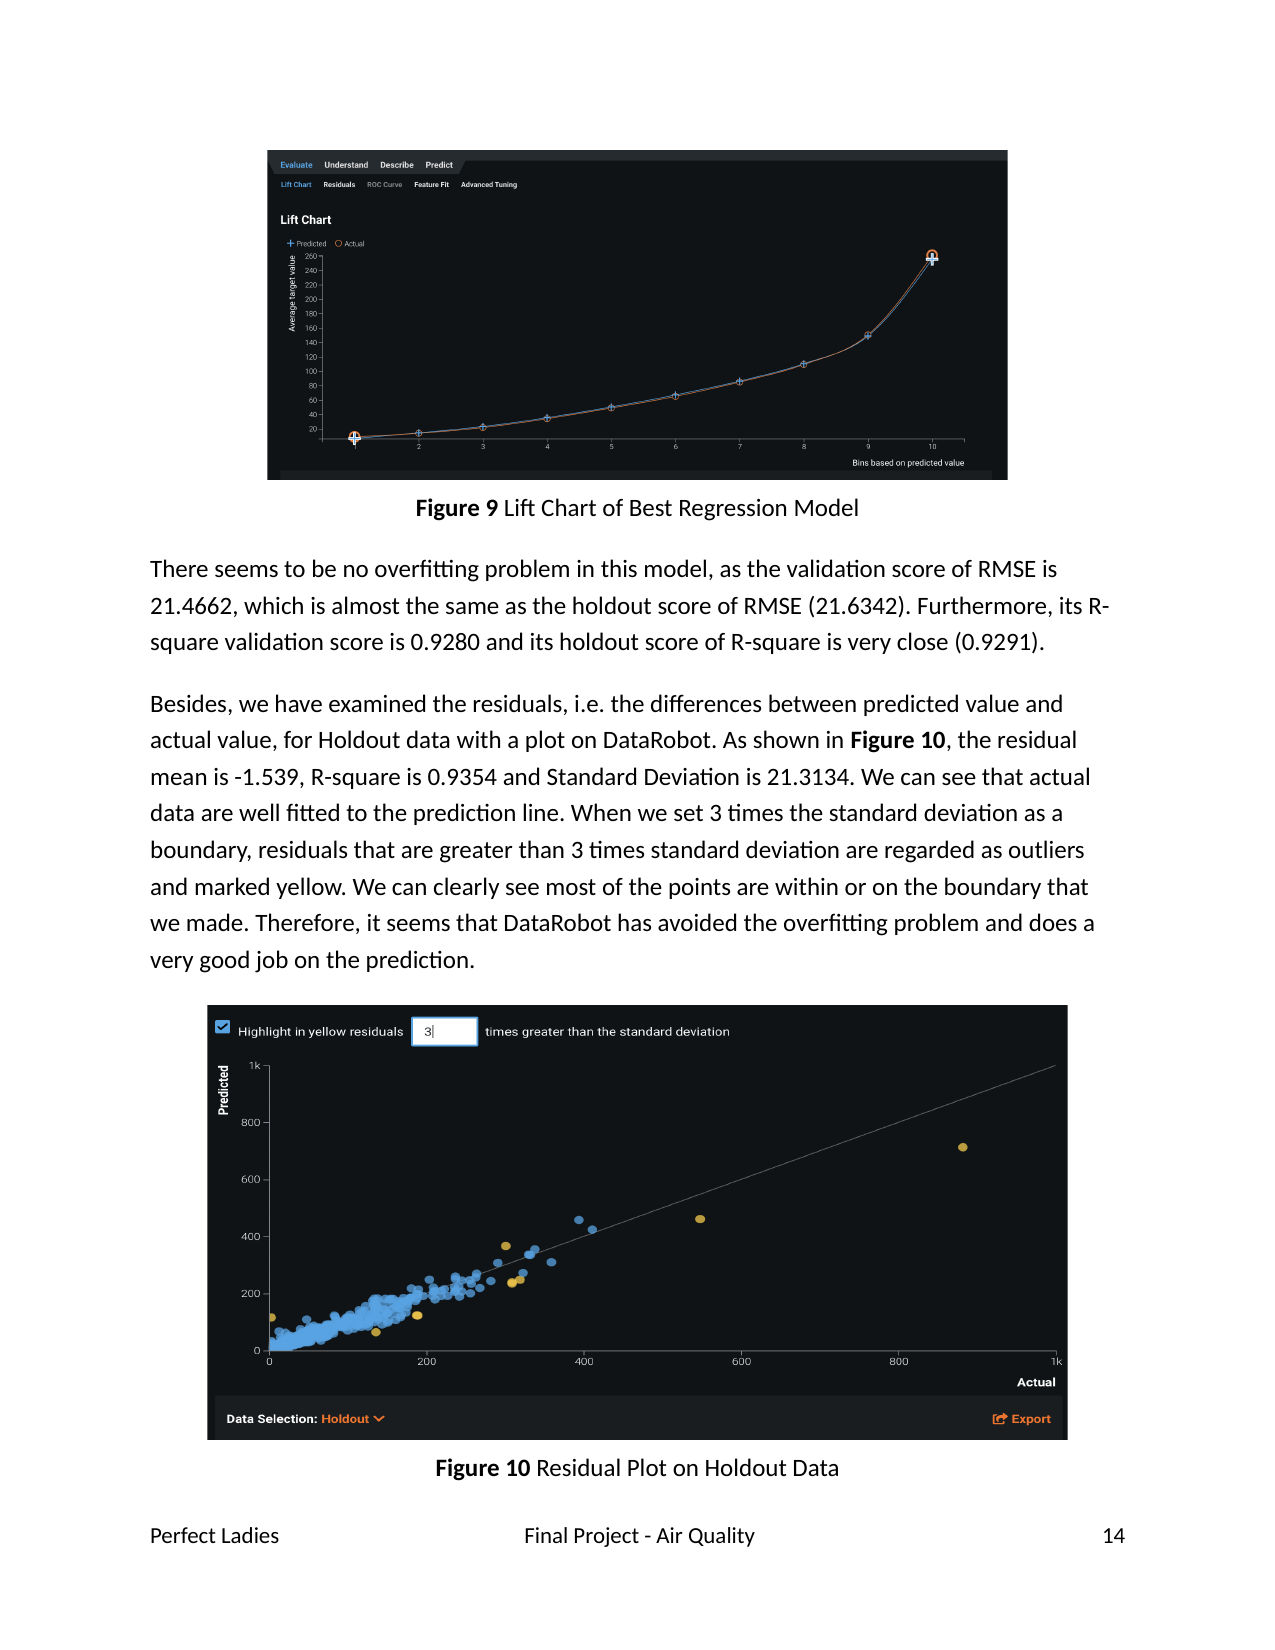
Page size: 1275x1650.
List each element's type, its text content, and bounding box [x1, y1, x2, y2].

text Besides, we have examined the residuals, i.e. the differences between predicted value and actual value, for Holdout data with a plot on DataRobot. As shown in Figure 10, the residual mean is -1.539, R-square is 0.9354 and Standard Deviation is 21.3134. We can see that actual data are well fitted to the prediction line. When we set 3 times the standard deviation as a boundary, residuals that are greater than 3 times standard deviation are regarded as outliers and marked yellow. We can clearly see most of the points are within or on the boundary that we made. Therefore, it seems that DataRobot has avoided the overfitting problem and does a very good job on the prediction. [150, 688, 1125, 974]
text Figure 9 Lift Chart of Best Regression Model [150, 492, 1125, 522]
picture [207, 1005, 1068, 1440]
text Figure 10 Residual Plot on Holdout Data [150, 1452, 1125, 1482]
text There seems to be no overfitting problem in this model, as the validation score of RMSE is 21.4662, which is almost the same as the holdout score of RMSE (21.6342). Furthermore, its R-square validation score is 0.9280 and its holdout score of R-square is very close (0.9291). [150, 553, 1125, 657]
picture [267, 150, 1008, 480]
